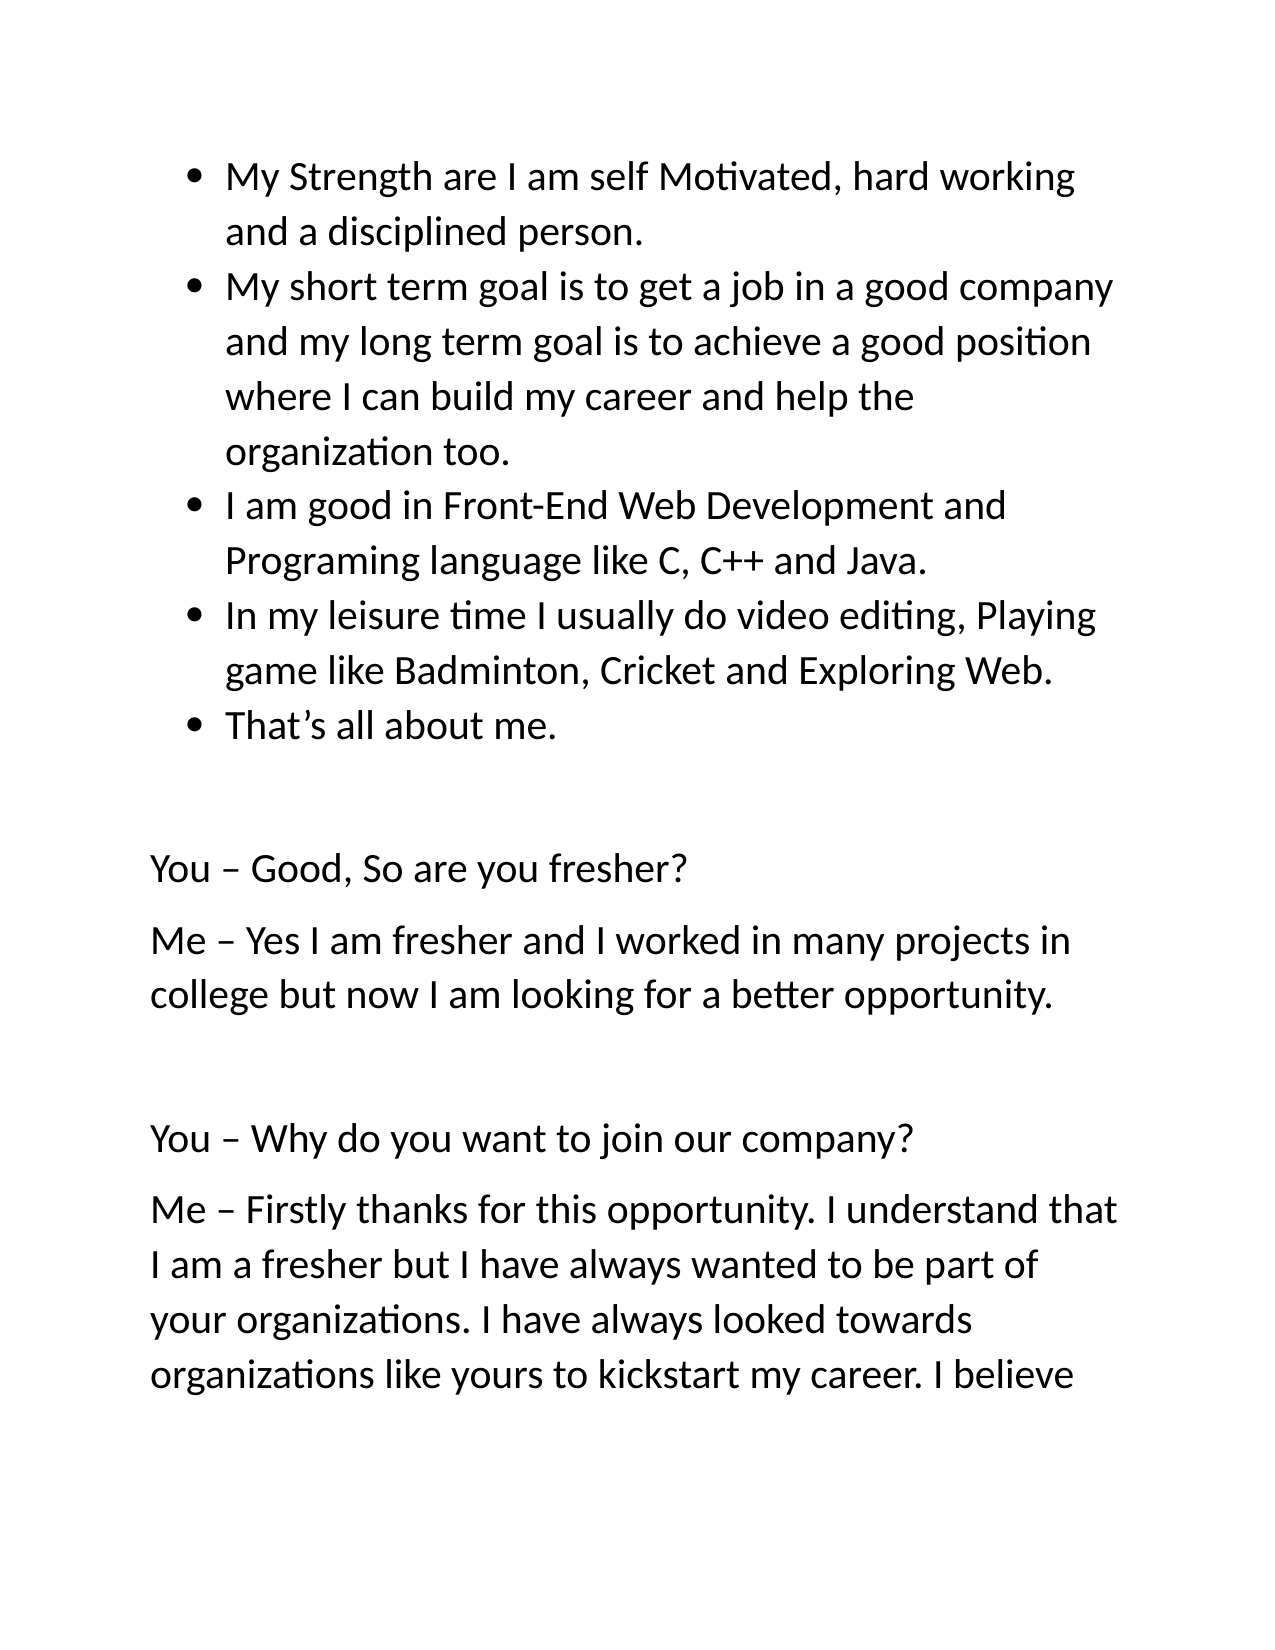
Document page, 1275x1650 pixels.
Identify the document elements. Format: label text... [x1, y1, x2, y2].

text Me – Yes I am fresher and I worked in many projects in college but now I am looking for a better opportunity. [150, 914, 1125, 1019]
list My Strength are I am self Motivated, hard working and a disciplined person. [187, 150, 1125, 256]
text You – Why do you want to join our company? [150, 1112, 1125, 1162]
list I am good in Front-End Web Development and Programing language like C, C++ and Java. [187, 479, 1125, 585]
list That’s all about me. [187, 699, 1125, 750]
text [150, 1183, 1125, 1399]
list In my leisure time I usually do video editing, Playing game like Badminton, Cricket and Exploring Web. [187, 589, 1125, 695]
text You – Good, So are you fresher? [150, 842, 1125, 893]
list My short term goal is to get a job in a good company and my long term goal is to achieve a good position where I can build my career and help the organization too. [187, 260, 1125, 475]
